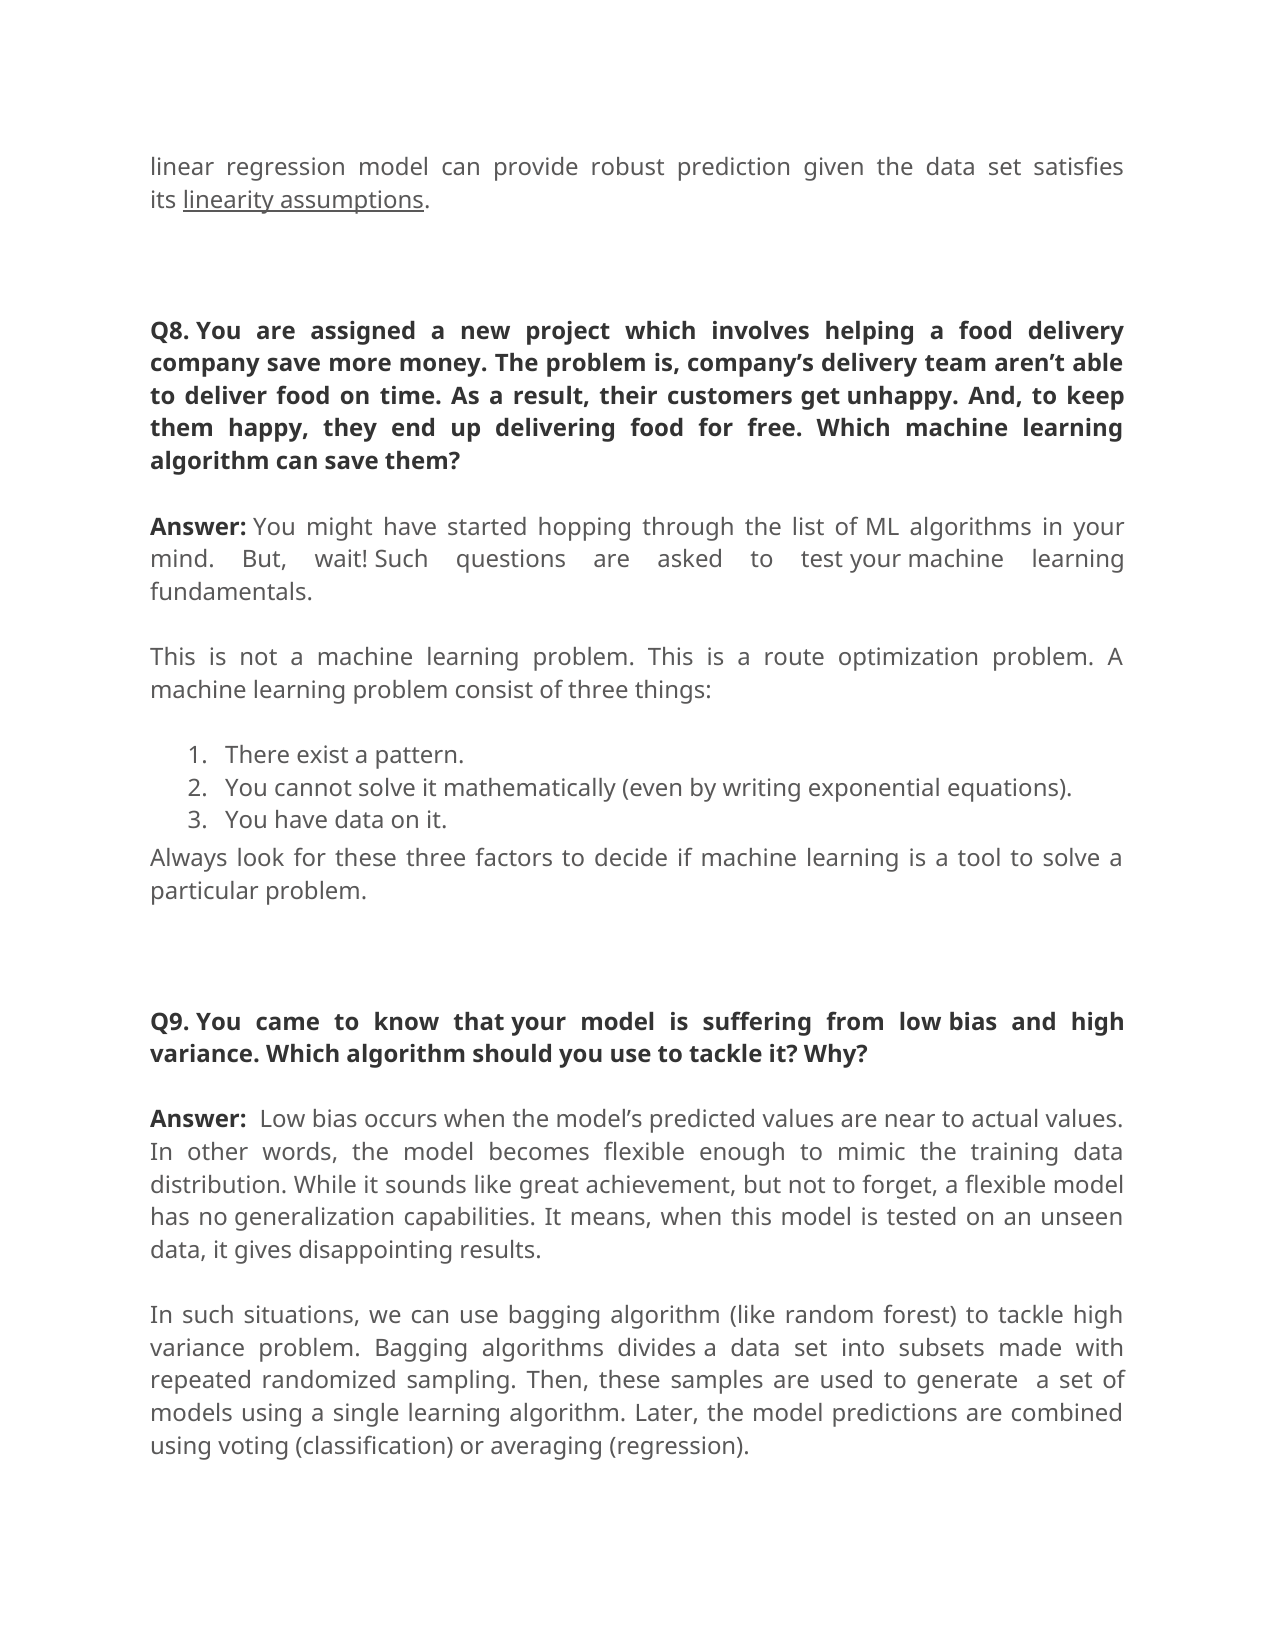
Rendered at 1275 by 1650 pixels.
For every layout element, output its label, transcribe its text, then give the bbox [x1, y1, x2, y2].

text Always look for these three factors to decide if machine learning is a tool to solve a particular problem. [150, 841, 1125, 906]
list There exist a pattern. [187, 738, 1125, 771]
text This is not a machine learning problem. This is a route optimization problem. A machine learning problem consist of three things: [150, 640, 1125, 705]
text Q8. You are assigned a new project which involves helping a food delivery company save more money. The problem is, company’s delivery team aren’t able to deliver food on time. As a result, their customers get unhappy. And, to keep them happy, they end up delivering food for free. Which machine learning algorithm can save them? [150, 313, 1125, 476]
list You have data on it. [187, 803, 1125, 836]
text Answer: Low bias occurs when the model’s predicted values are near to actual values. In other words, the model becomes flexible enough to mimic the training data distribution. While it sounds like great achievement, but not to forget, a flexible model has no generalization capabilities. It means, when this model is tested on an unseen data, it gives disappointing results. [150, 1102, 1125, 1265]
text In such situations, we can use bagging algorithm (like random forest) to tackle high variance problem. Bagging algorithms divides a data set into subsets made with repeated randomized sampling. Then, these samples are used to generate a set of models using a single learning algorithm. Later, the model predictions are combined using voting (classification) or averaging (regression). [150, 1298, 1125, 1461]
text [150, 150, 1125, 215]
text Q9. You came to know that your model is suffering from low bias and high variance. Which algorithm should you use to tackle it? Why? [150, 1004, 1125, 1069]
text Answer: You might have started hopping through the list of ML algorithms in your mind. But, wait! Such questions are asked to test your machine learning fundamentals. [150, 509, 1125, 607]
list You cannot solve it mathematically (even by writing exponential equations). [187, 771, 1125, 803]
